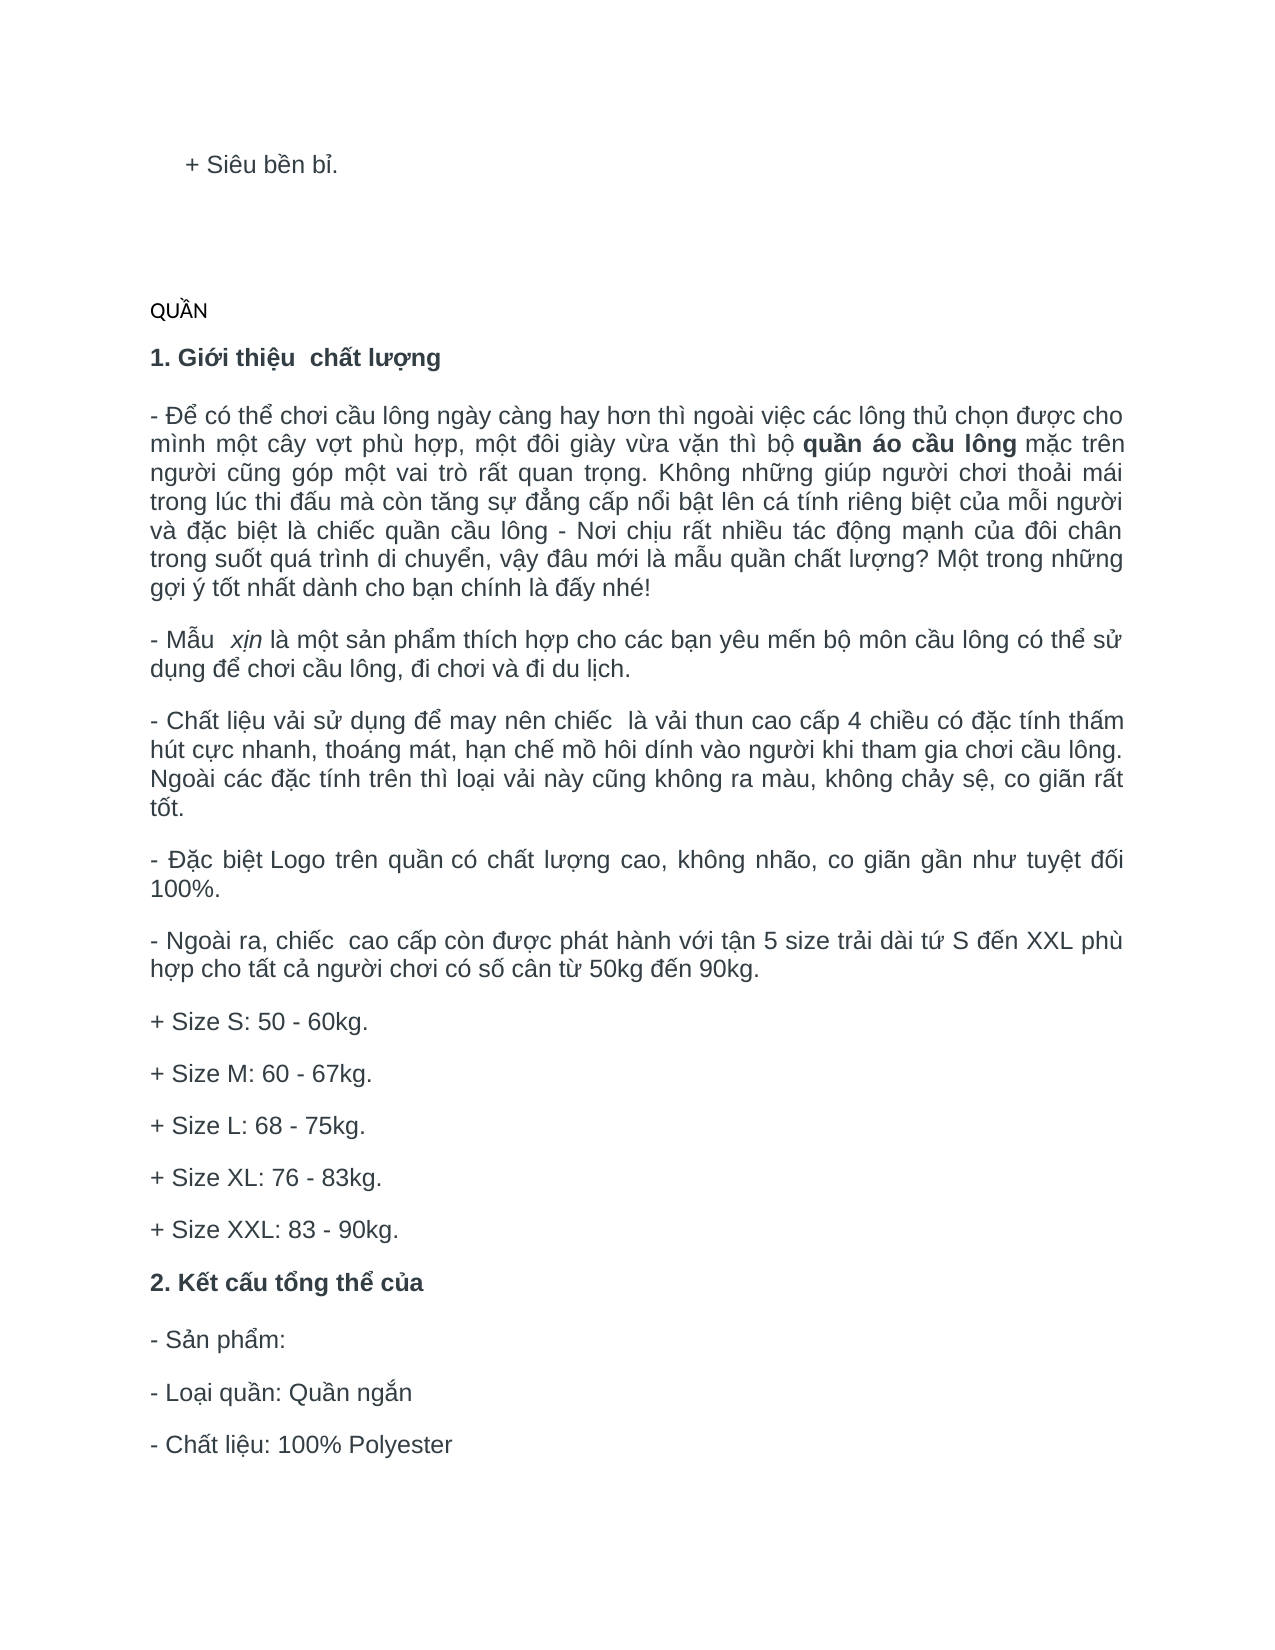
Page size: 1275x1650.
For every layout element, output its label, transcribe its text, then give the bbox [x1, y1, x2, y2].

text - Loại quần: Quần ngắn [150, 1378, 1125, 1406]
text QUẦN [150, 296, 1125, 324]
text - Đặc biệt Logo trên quần có chất lượng cao, không nhão, co giãn gần như tuyệt đối 100%. [150, 845, 1125, 902]
text - Chất liệu: 100% Polyester [150, 1430, 1125, 1459]
text - Để có thể chơi cầu lông ngày càng hay hơn thì ngoài việc các lông thủ chọn được cho mình một cây vợt phù hợp, một đôi giày vừa vặn thì bộ quần áo cầu lông mặc trên người cũng góp một vai trò rất quan trọng. Không những giúp người chơi thoải mái trong lúc thi đấu mà còn tăng sự đẳng cấp nổi bật lên cá tính riêng biệt của mỗi người và đặc biệt là chiếc quần cầu lông - Nơi chịu rất nhiều tác động mạnh của đôi chân trong suốt quá trình di chuyển, vậy đâu mới là mẫu quần chất lượng? Một trong những gợi ý tốt nhất dành cho bạn chính là đấy nhé! [150, 401, 1125, 602]
text + Size L: 68 - 75kg. [150, 1111, 1125, 1140]
subtitle 2. Kết cấu tổng thể của [150, 1268, 1125, 1296]
text - Chất liệu vải sử dụng để may nên chiếc là vải thun cao cấp 4 chiều có đặc tính thấm hút cực nhanh, thoáng mát, hạn chế mồ hôi dính vào người khi tham gia chơi cầu lông. Ngoài các đặc tính trên thì loại vải này cũng không ra màu, không chảy sệ, co giãn rất tốt. [150, 706, 1125, 821]
text - Mẫu xịn là một sản phẩm thích hợp cho các bạn yêu mến bộ môn cầu lông có thể sử dụng để chơi cầu lông, đi chơi và đi du lịch. [150, 625, 1125, 683]
text + Size XXL: 83 - 90kg. [150, 1215, 1125, 1244]
text + Size S: 50 - 60kg. [150, 1007, 1125, 1035]
text + Size M: 60 - 67kg. [150, 1059, 1125, 1088]
text - Ngoài ra, chiếc cao cấp còn được phát hành với tận 5 size trải dài tứ S đến XXL phù hợp cho tất cả người chơi có số cân từ 50kg đến 90kg. [150, 926, 1125, 983]
text + Siêu bền bỉ. [150, 150, 1125, 179]
text + Size XL: 76 - 83kg. [150, 1163, 1125, 1192]
text - Sản phẩm: [150, 1326, 1125, 1354]
subtitle 1. Giới thiệu chất lượng [150, 343, 1125, 372]
